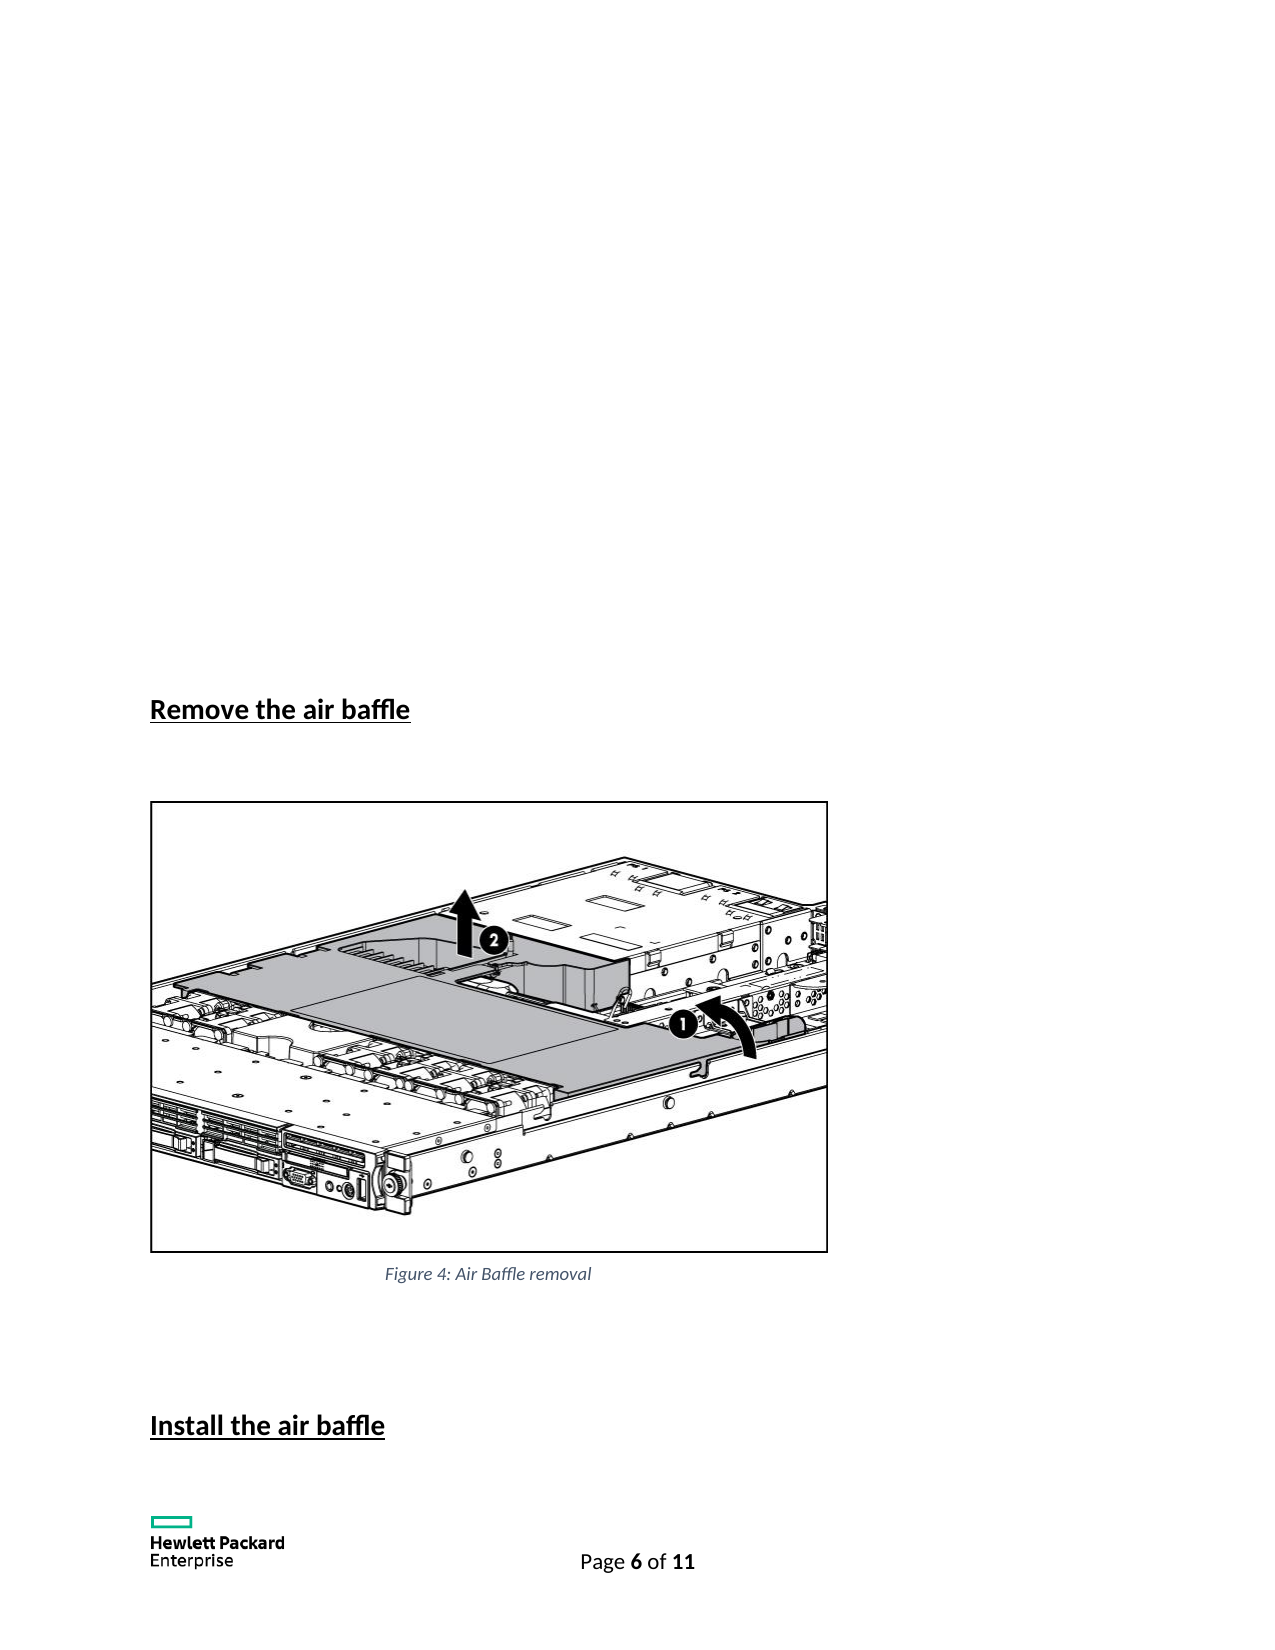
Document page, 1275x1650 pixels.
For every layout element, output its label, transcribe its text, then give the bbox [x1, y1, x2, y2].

text Remove the air baffle [150, 691, 1125, 727]
picture [150, 801, 828, 1253]
picture [150, 1516, 285, 1570]
text Install the air baffle [150, 1407, 1125, 1443]
